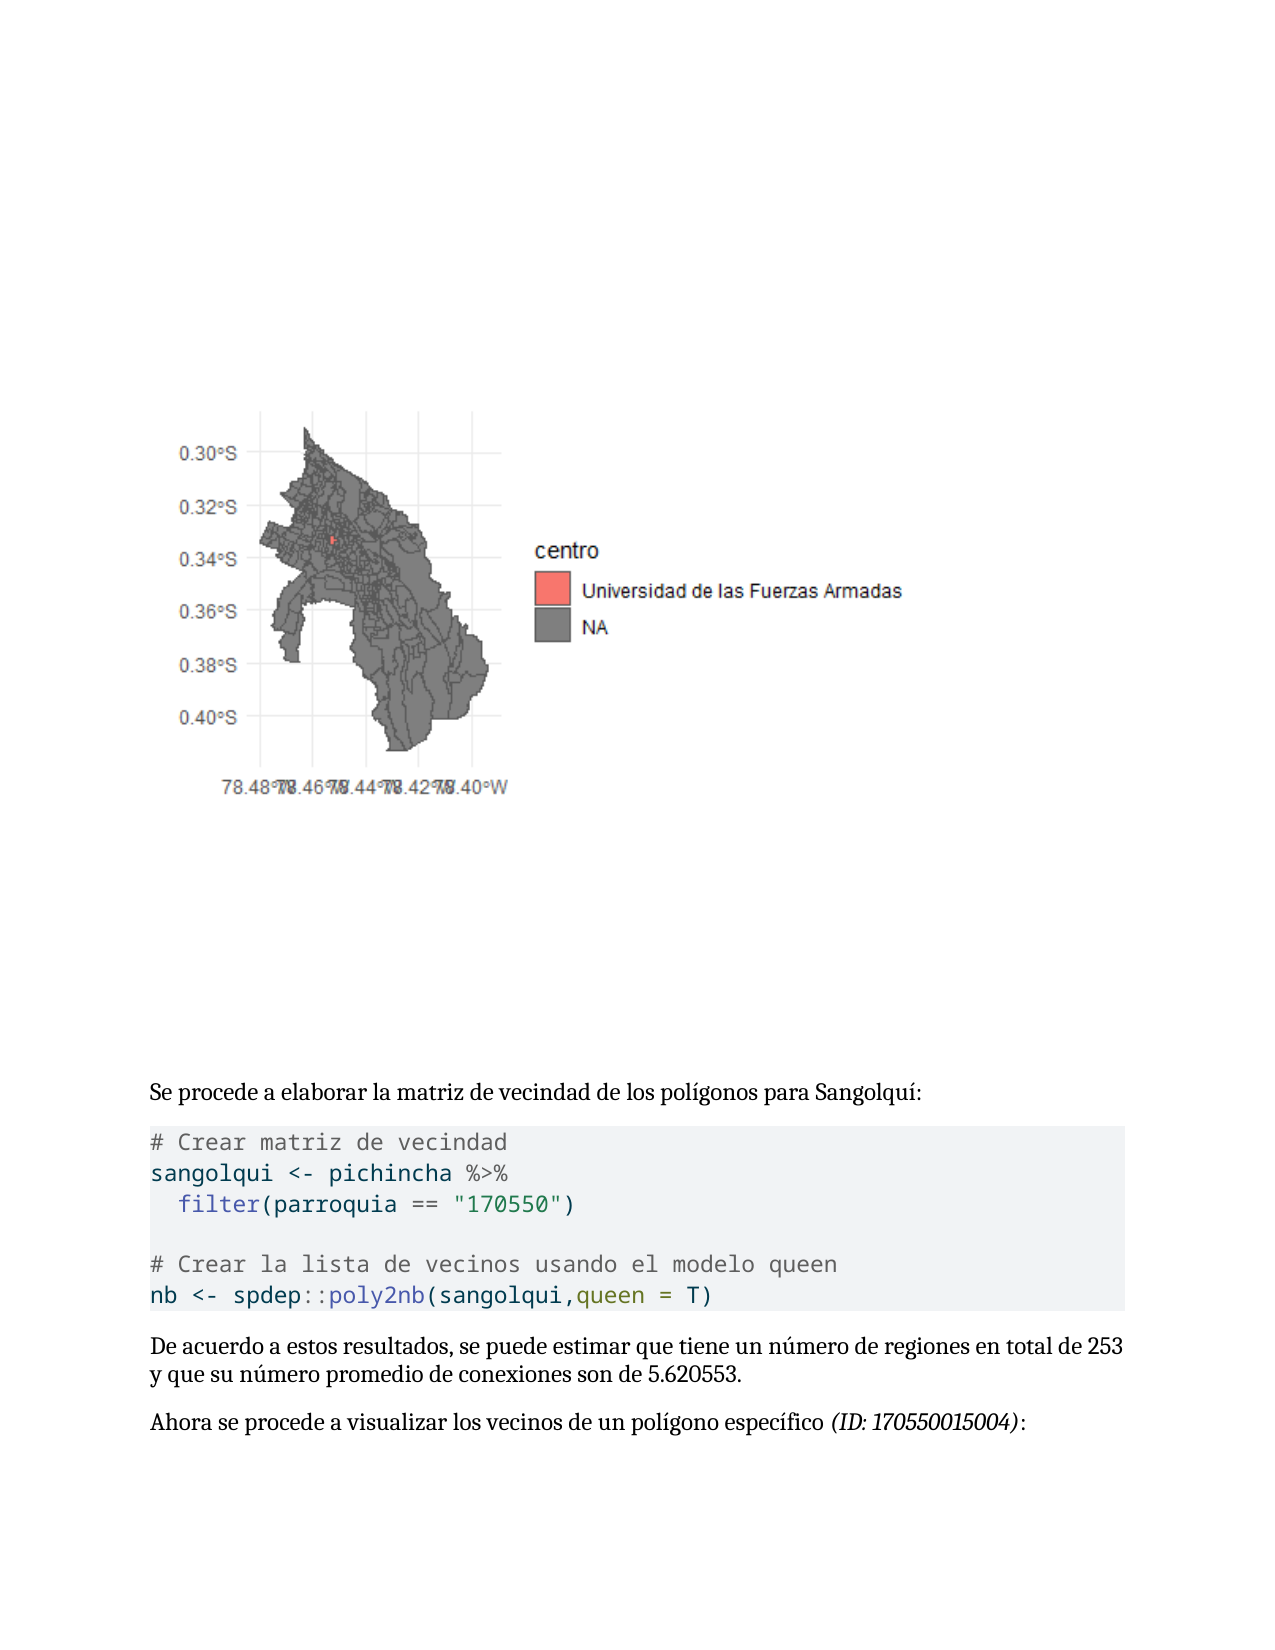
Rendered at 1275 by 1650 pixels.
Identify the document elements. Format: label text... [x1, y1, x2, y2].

text De acuerdo a estos resultados, se puede estimar que tiene un número de regiones en total de 253 y que su número promedio de conexiones son de 5.620553. [150, 1332, 1125, 1389]
text Ahora se procede a visualizar los vecinos de un polígono específico (ID: 170550015004): [150, 1408, 1125, 1437]
text # Crear matriz de vecindad sangolqui <- pichincha %>% filter(parroquia == "170550") # Crear la lista de vecinos usando el modelo queen nb <- spdep::poly2nb(sangolqui,queen = T) [150, 1126, 1125, 1311]
picture [168, 150, 927, 1060]
text Se procede a elaborar la matriz de vecindad de los polígonos para Sangolquí: [150, 1078, 1125, 1107]
